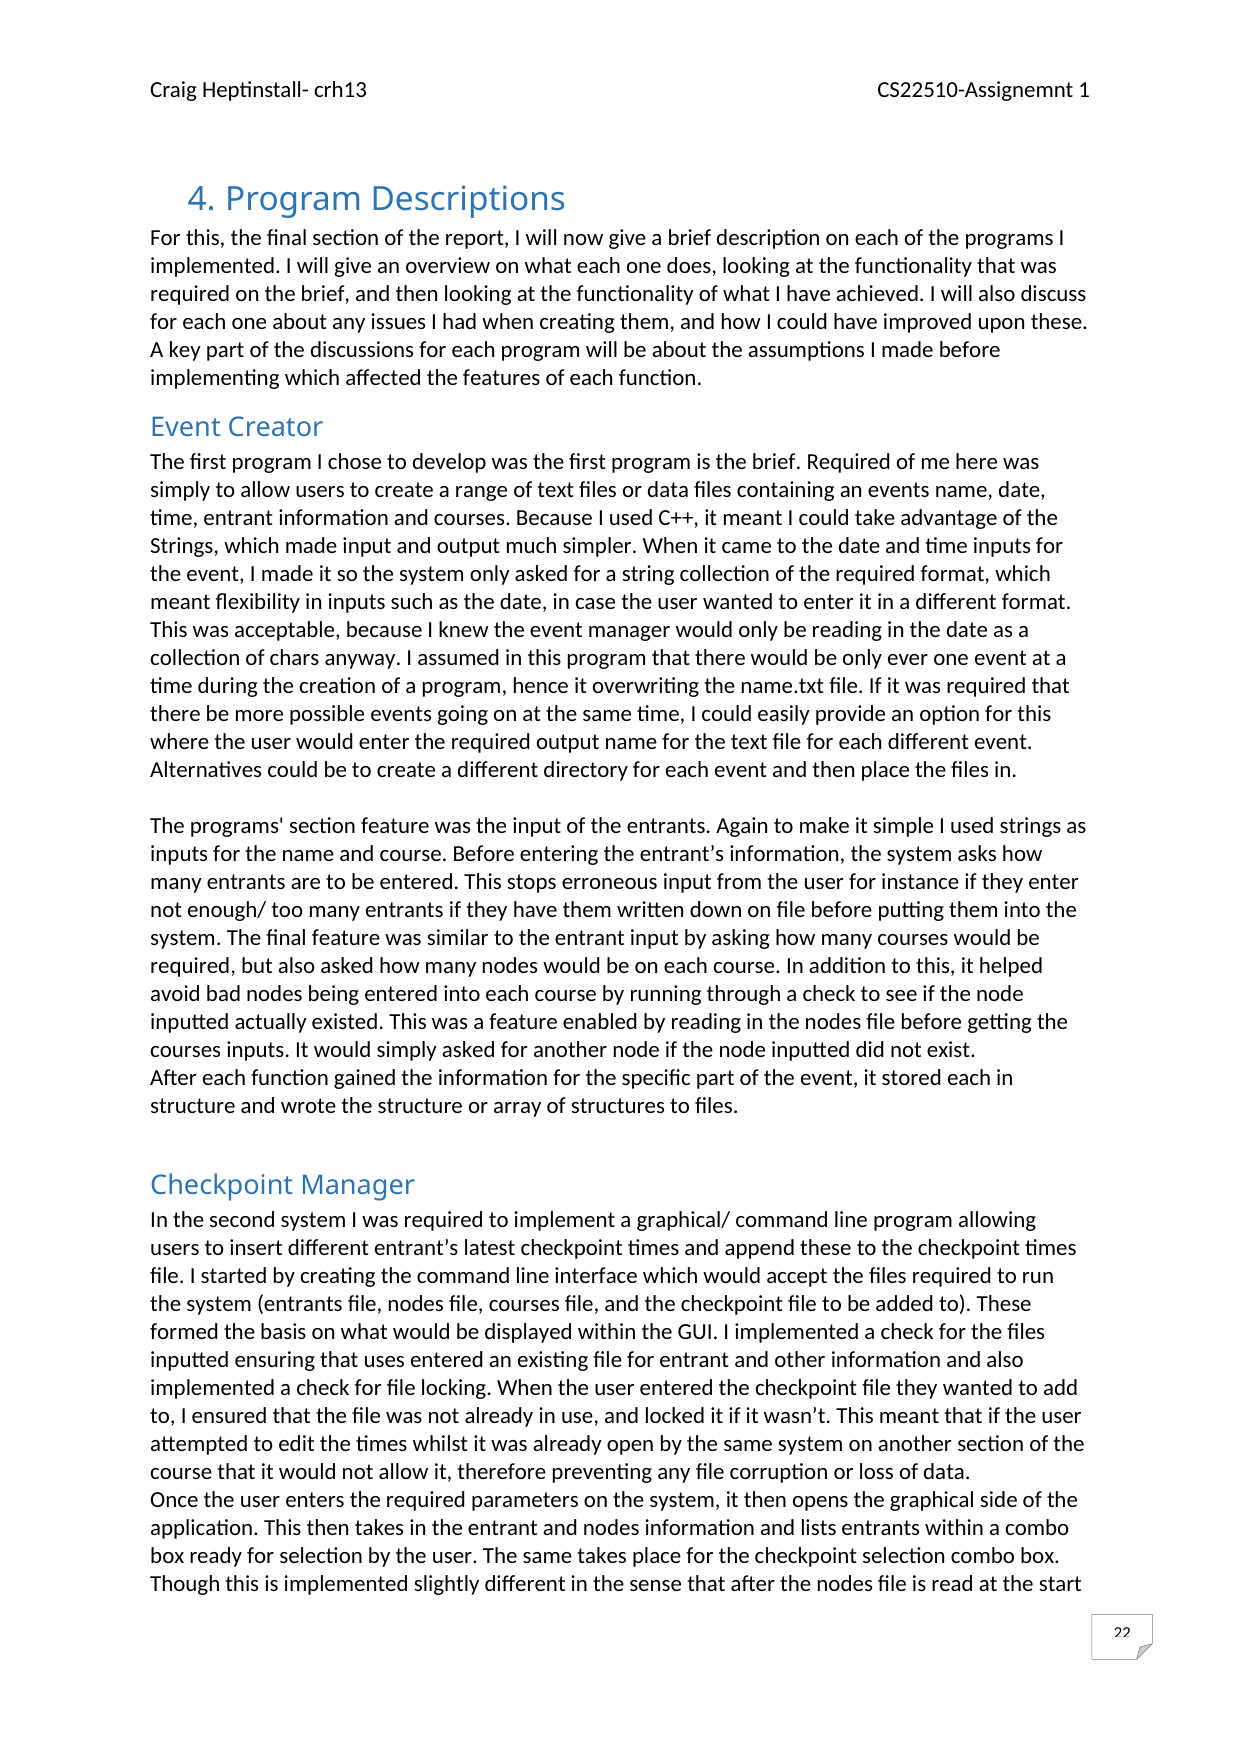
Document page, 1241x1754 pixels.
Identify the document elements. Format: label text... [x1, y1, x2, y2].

text After each function gained the information for the specific part of the event, it stored each in structure and wrote the structure or array of structures to files. [150, 1063, 1090, 1119]
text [150, 1485, 1090, 1597]
subtitle Program Descriptions [187, 175, 1090, 220]
subtitle Checkpoint Manager [150, 1166, 1090, 1203]
subtitle Event Creator [150, 408, 1090, 445]
text The programs' section feature was the input of the entrants. Again to make it simple I used strings as inputs for the name and course. Before entering the entrant’s information, the system asks how many entrants are to be entered. This stops erroneous input from the user for instance if they enter not enough/ too many entrants if they have them written down on file before putting them into the system. The final feature was similar to the entrant input by asking how many courses would be required, but also asked how many nodes would be on each course. In addition to this, it helped avoid bad nodes being entered into each course by running through a check to see if the node inputted actually existed. This was a feature enabled by reading in the nodes file before getting the courses inputs. It would simply asked for another node if the node inputted did not exist. [150, 811, 1090, 1063]
text The first program I chose to develop was the first program is the brief. Required of me here was simply to allow users to create a range of text files or data files containing an events name, date, time, entrant information and courses. Because I used C++, it meant I could take advantage of the Strings, which made input and output much simpler. When it came to the date and time inputs for the event, I made it so the system only asked for a string collection of the required format, which meant flexibility in inputs such as the date, in case the user wanted to enter it in a different format. This was acceptable, because I knew the event manager would only be reading in the date as a collection of chars anyway. I assumed in this program that there would be only ever one event at a time during the creation of a program, hence it overwriting the name.txt file. If it was required that there be more possible events going on at the same time, I could easily provide an option for this where the user would enter the required output name for the text file for each different event. Alternatives could be to create a different directory for each event and then place the files in. [150, 447, 1090, 783]
text For this, the final section of the report, I will now give a brief description on each of the programs I implemented. I will give an overview on what each one does, looking at the functionality that was required on the brief, and then looking at the functionality of what I have achieved. I will also discuss for each one about any issues I had when creating them, and how I could have improved upon these. A key part of the discussions for each program will be about the assumptions I made before implementing which affected the features of each function. [150, 223, 1090, 391]
text In the second system I was required to implement a graphical/ command line program allowing users to insert different entrant’s latest checkpoint times and append these to the checkpoint times file. I started by creating the command line interface which would accept the files required to run the system (entrants file, nodes file, courses file, and the checkpoint file to be added to). These formed the basis on what would be displayed within the GUI. I implemented a check for the files inputted ensuring that uses entered an existing file for entrant and other information and also implemented a check for file locking. When the user entered the checkpoint file they wanted to add to, I ensured that the file was not already in use, and locked it if it wasn’t. This meant that if the user attempted to edit the times whilst it was already open by the same system on another section of the course that it would not allow it, therefore preventing any file corruption or loss of data. [150, 1205, 1090, 1485]
